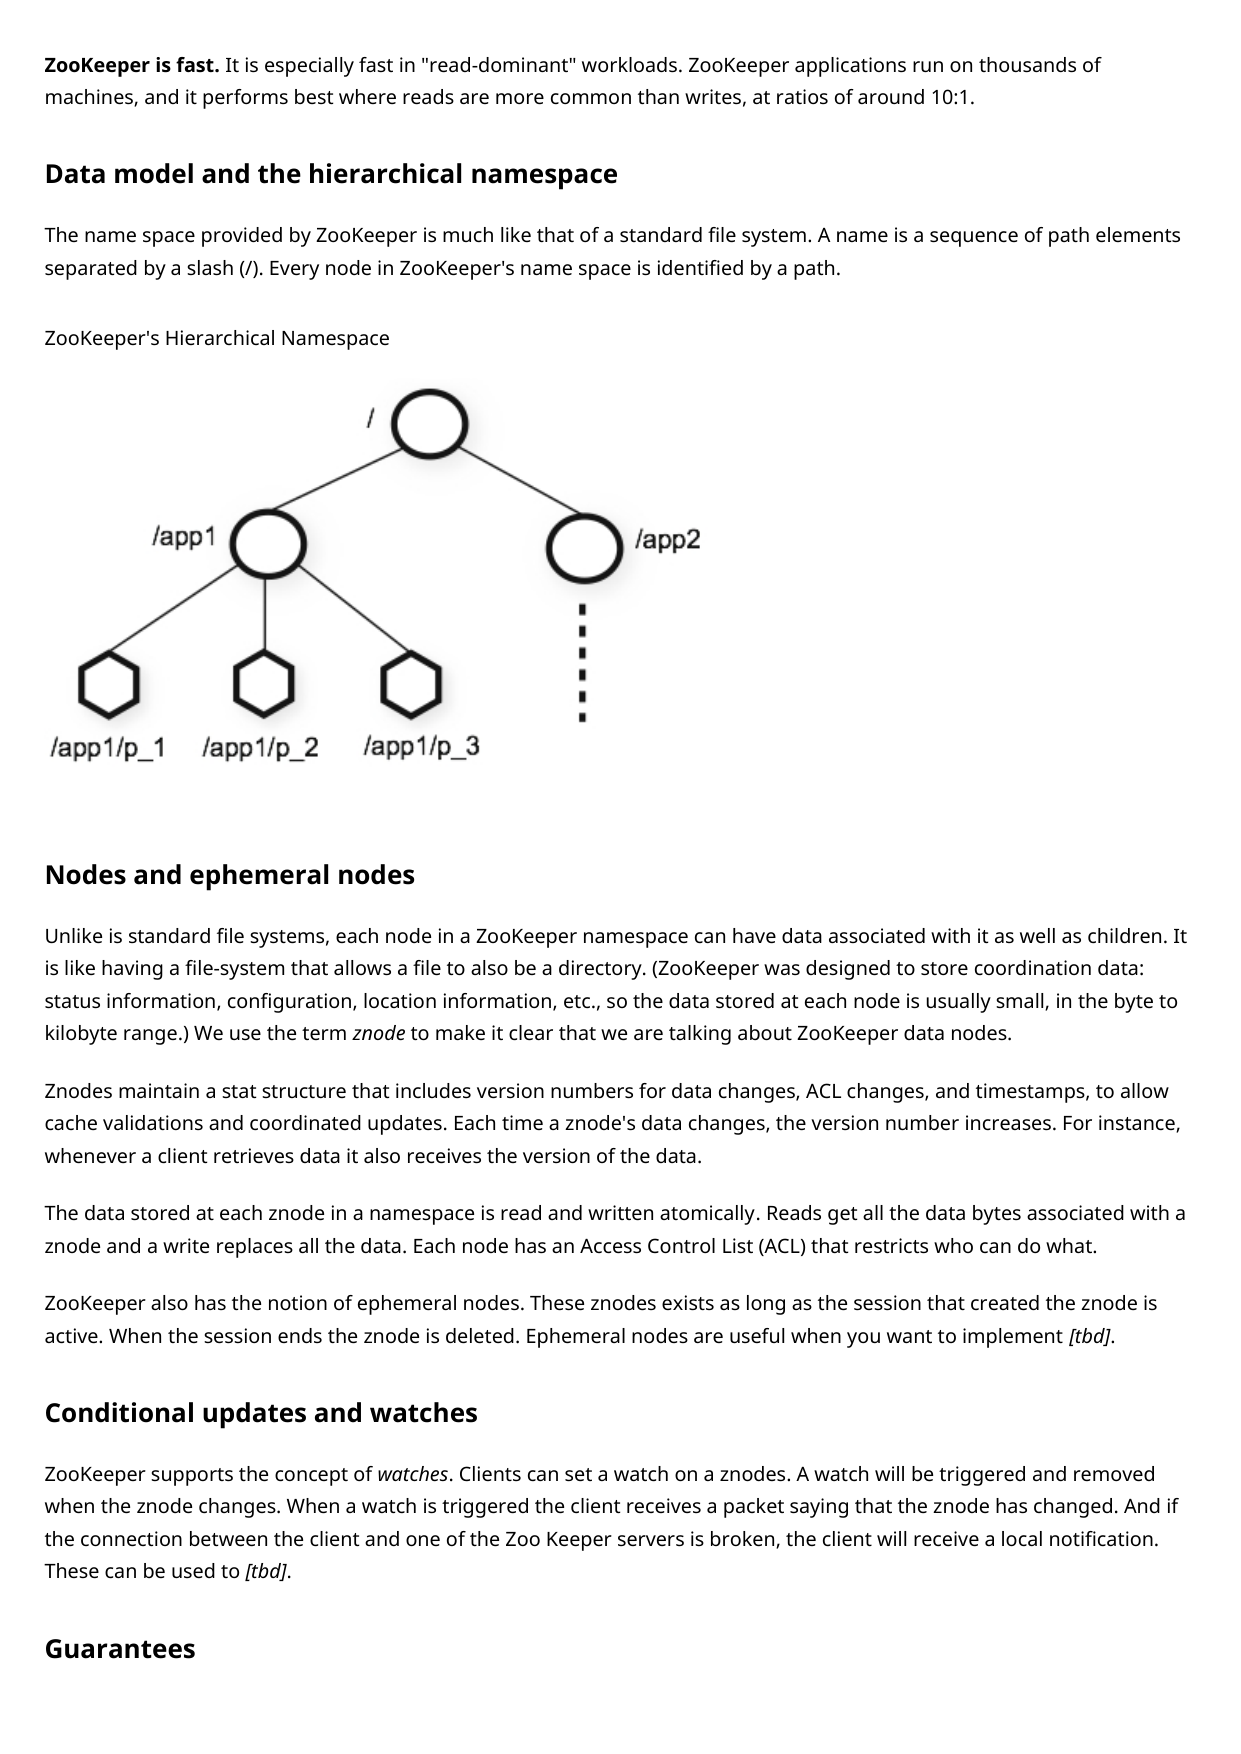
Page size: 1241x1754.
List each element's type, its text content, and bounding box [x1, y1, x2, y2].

text ZooKeeper supports the concept of watches. Clients can set a watch on a znodes. A watch will be triggered and removed when the znode changes. When a watch is triggered the client receives a packet saying that the znode has changed. And if the connection between the client and one of the Zoo Keeper servers is broken, the client will receive a local notification. These can be used to [tbd]. [44, 1458, 1196, 1588]
text ZooKeeper also has the notion of ephemeral nodes. These znodes exists as long as the session that created the znode is active. When the session ends the znode is deleted. Ephemeral nodes are useful when you want to implement [tbd]. [44, 1287, 1196, 1352]
text Guarantees [44, 1616, 1196, 1681]
text Nodes and ephemeral nodes [44, 842, 1196, 907]
text Znodes maintain a stat structure that includes version numbers for data changes, ACL changes, and timestamps, to allow cache validations and coordinated updates. Each time a znode's data changes, the version number increases. For instance, whenever a client retrieves data it also receives the version of the data. [44, 1074, 1196, 1172]
text Data model and the hierarchical namespace [44, 141, 1196, 206]
text The name space provided by ZooKeeper is much like that of a standard file system. A name is a sequence of path elements separated by a slash (/). Every node in ZooKeeper's name space is identified by a path. [44, 219, 1196, 284]
picture [44, 378, 736, 774]
text Conditional updates and watches [44, 1380, 1196, 1445]
table_header ZooKeeper's Hierarchical Namespace [44, 309, 1240, 366]
text The data stored at each znode in a namespace is read and written atomically. Reads get all the data bytes associated with a znode and a write replaces all the data. Each node has an Access Control List (ACL) that restricts who can do what. [44, 1197, 1196, 1262]
text ZooKeeper is fast. It is especially fast in "read-dominant" workloads. ZooKeeper applications run on thousands of machines, and it performs best where reads are more common than writes, at ratios of around 10:1. [44, 48, 1196, 113]
table_cell [44, 366, 1240, 814]
text Unlike is standard file systems, each node in a ZooKeeper namespace can have data associated with it as well as children. It is like having a file-system that allows a file to also be a directory. (ZooKeeper was designed to store coordination data: status information, configuration, location information, etc., so the data stored at each node is usually small, in the byte to kilobyte range.) We use the term znode to make it clear that we are talking about ZooKeeper data nodes. [44, 919, 1196, 1049]
